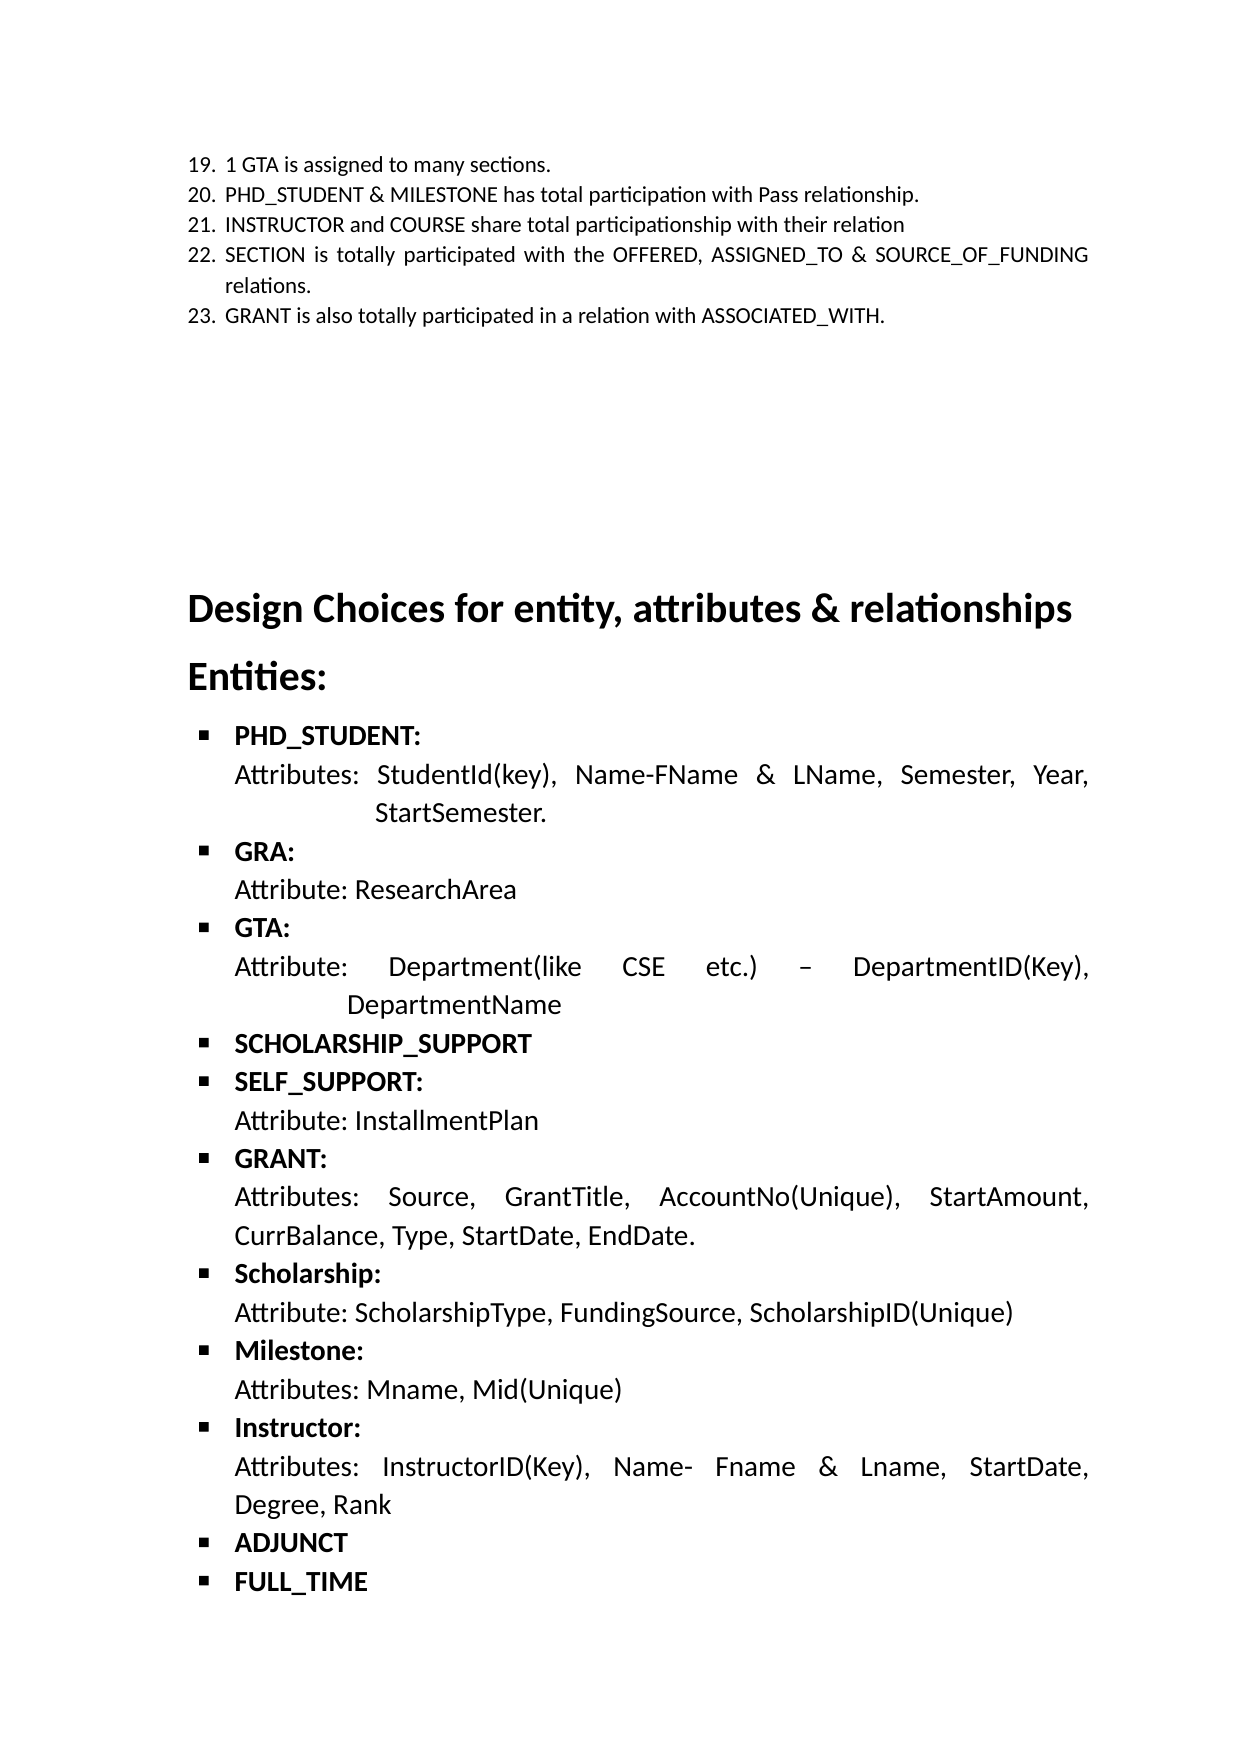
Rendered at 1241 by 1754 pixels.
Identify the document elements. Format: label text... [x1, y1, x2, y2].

list Scholarship: [197, 1255, 1090, 1291]
list Attribute: InstallmentPlan [234, 1102, 1090, 1137]
list Attribute: ResearchArea [234, 871, 1090, 907]
list SCHOLARSHIP_SUPPORT [197, 1025, 1090, 1060]
list Attributes: InstructorID(Key), Name- Fname & Lname, StartDate, Degree, Rank [234, 1448, 1090, 1522]
list Attribute: Department(like CSE etc.) – DepartmentID(Key), DepartmentName [234, 948, 1090, 1022]
list SELF_SUPPORT: [197, 1063, 1090, 1099]
list GRANT is also totally participated in a relation with ASSOCIATED_WITH. [187, 301, 1090, 329]
list Milestone: [197, 1332, 1090, 1368]
text Design Choices for entity, attributes & relationships [187, 582, 1090, 633]
list ADJUNCT [197, 1524, 1090, 1560]
list PHD_STUDENT: [197, 717, 1090, 753]
list Instructor: [197, 1409, 1090, 1445]
list INSTRUCTOR and COURSE share total participationship with their relation [187, 210, 1090, 238]
list PHD_STUDENT & MILESTONE has total participation with Pass relationship. [187, 180, 1090, 208]
list Attributes: StudentId(key), Name-FName & LName, Semester, Year, StartSemester. [234, 756, 1090, 830]
list FULL_TIME [197, 1563, 1090, 1598]
list Attributes: Source, GrantTitle, AccountNo(Unique), StartAmount, CurrBalance, Type, StartDate, EndDate. [234, 1178, 1090, 1253]
list GRA: [197, 833, 1090, 868]
text Entities: [187, 650, 1090, 701]
list SECTION is totally participated with the OFFERED, ASSIGNED_TO & SOURCE_OF_FUNDING relations. [187, 241, 1090, 299]
list Attribute: ScholarshipType, FundingSource, ScholarshipID(Unique) [234, 1294, 1090, 1329]
list 1 GTA is assigned to many sections. [187, 150, 1090, 178]
list GRANT: [197, 1140, 1090, 1176]
list GTA: [197, 909, 1090, 945]
list Attributes: Mname, Mid(Unique) [234, 1371, 1090, 1406]
